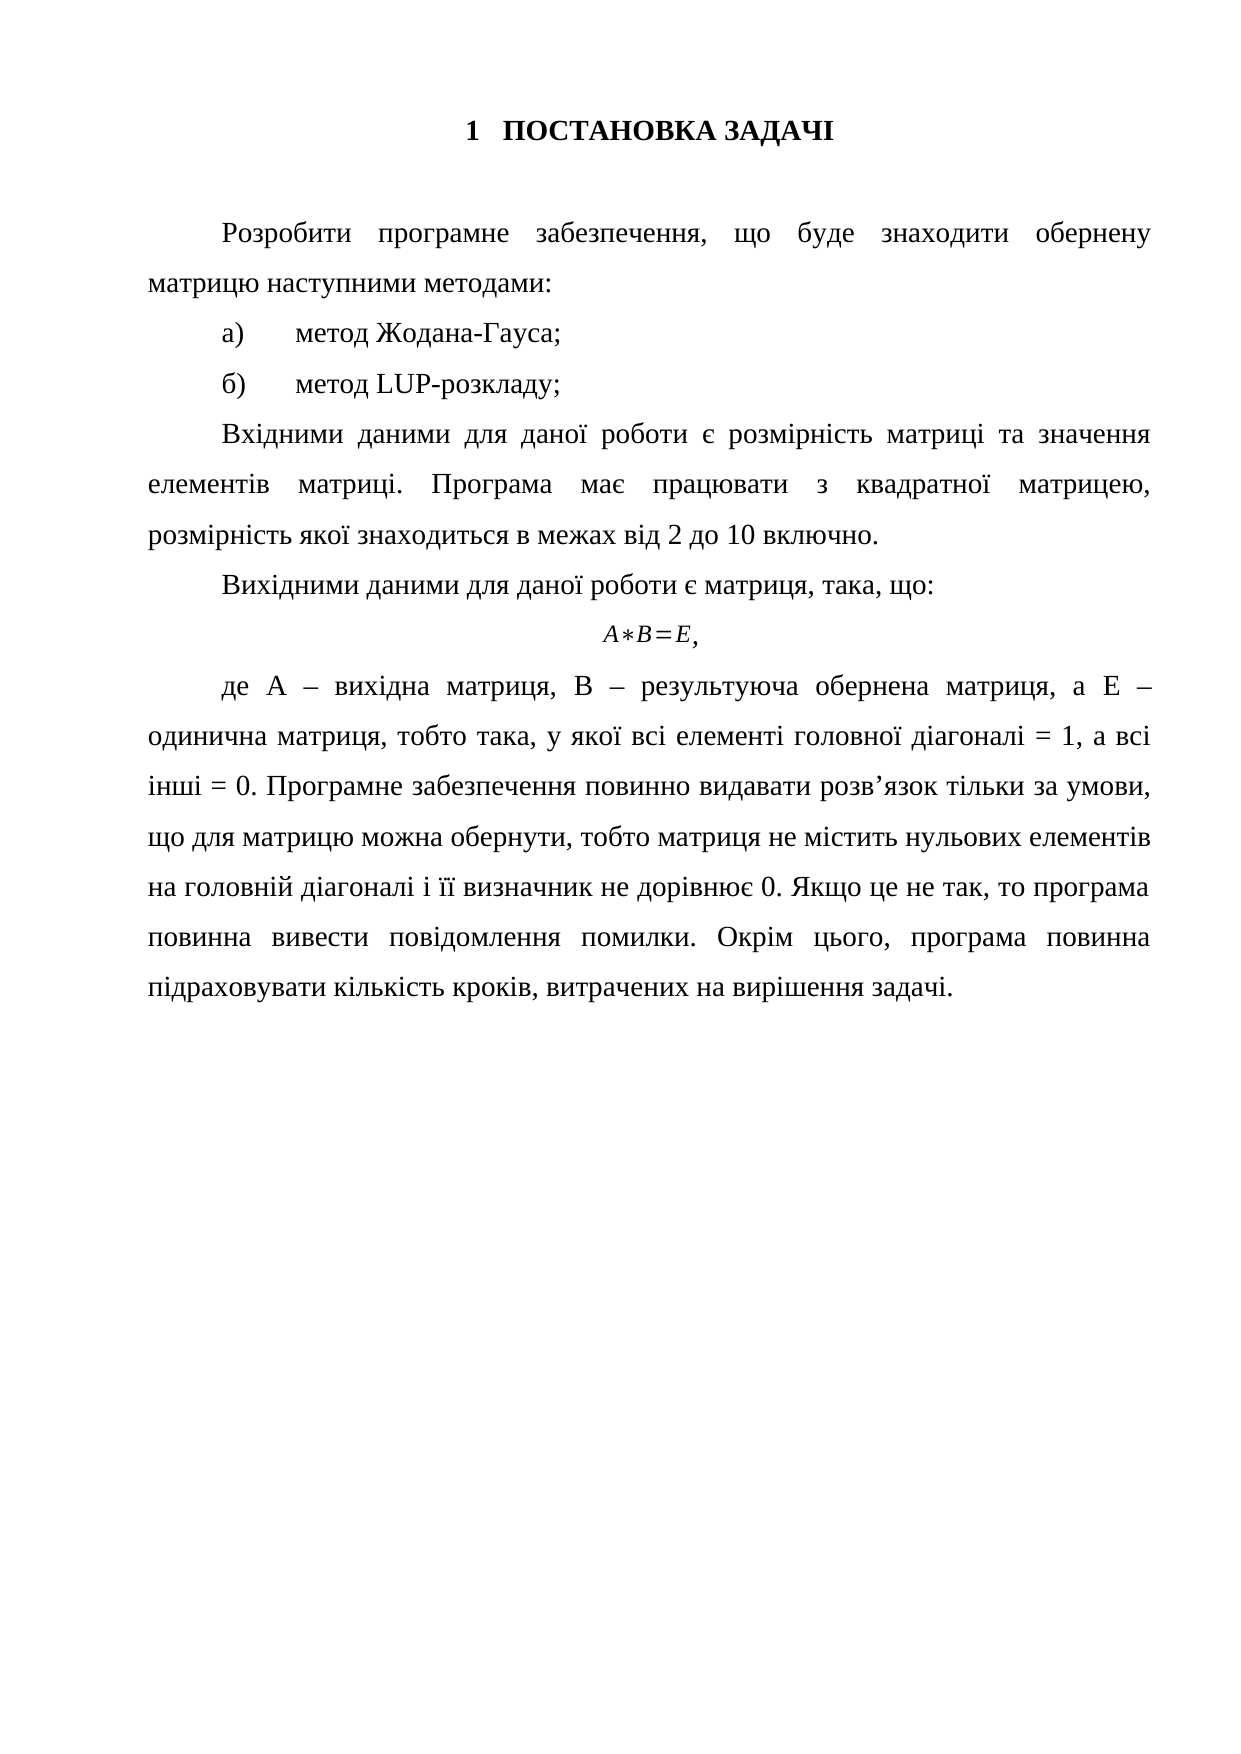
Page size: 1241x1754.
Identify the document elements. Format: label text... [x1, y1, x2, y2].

list а) метод Жодана-Гауса; [148, 316, 1152, 349]
text де A – вихідна матриця, B – результуюча обернена матриця, а E – одинична матриця, тобто така, у якої всі елементі головної діагоналі = 1, а всі інші = 0. Програмне забезпечення повинно видавати розв’язок тільки за умови, що для матрицю можна обернути, тобто матриця не містить нульових елементів на головній діагоналі і її визначник не дорівнює 0. Якщо це не так, то програма повинна вивести повідомлення помилки. Окрім цього, програма повинна підраховувати кількість кроків, витрачених на вирішення задачі. [148, 668, 1152, 1003]
text , [148, 617, 1152, 651]
list б) метод LUP-розкладу; [148, 366, 1152, 399]
text Вихідними даними для даної роботи є матриця, така, що: [148, 567, 1152, 601]
list Вхідними даними для даної роботи є розмірність матриці та значення елементів матриці. Програма має працювати з квадратної матрицею, розмірність якої знаходиться в межах від 2 до 10 включно. [148, 416, 1152, 550]
subtitle Постановка задачі [148, 113, 1152, 147]
text Розробити програмне забезпечення, що буде знаходити обернену матрицю наступними методами: [148, 215, 1152, 299]
